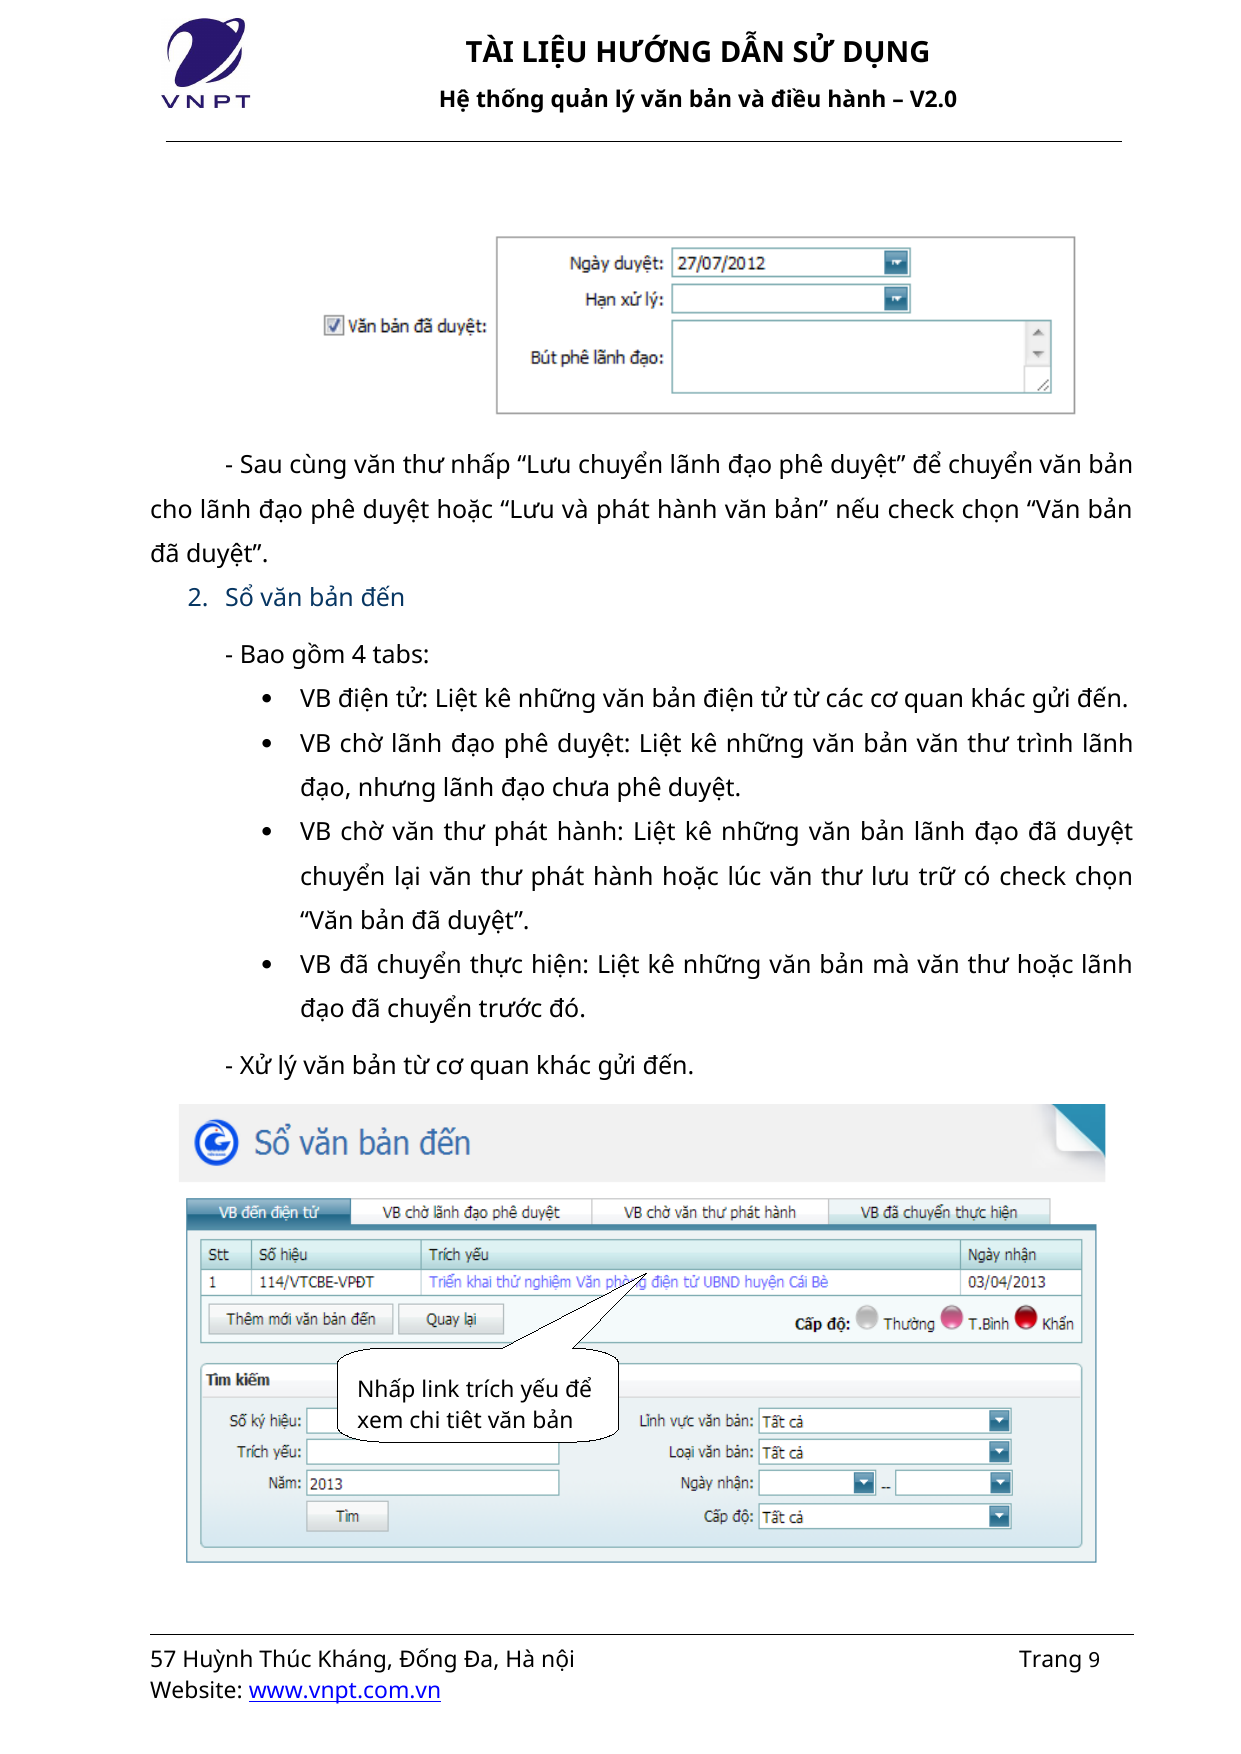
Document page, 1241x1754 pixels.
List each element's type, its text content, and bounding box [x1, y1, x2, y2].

list VB điện tử: Liệt kê những văn bản điện tử từ các cơ quan khác gửi đến. [262, 681, 1134, 715]
picture [307, 232, 1135, 427]
text - Xử lý văn bản từ cơ quan khác gửi đến. [150, 1048, 1134, 1082]
list VB chờ văn thư phát hành: Liệt kê những văn bản lãnh đạo đã duyệt chuyển lại văn thư phát hành hoặc lúc văn thư lưu trữ có check chọn “Văn bản đã duyệt”. [262, 814, 1134, 936]
text - Bao gồm 4 tabs: [150, 637, 1134, 671]
text - Sau cùng văn thư nhấp “Lưu chuyển lãnh đạo phê duyệt” để chuyển văn bản cho lãnh đạo phê duyệt hoặc “Lưu và phát hành văn bản” nếu check chọn “Văn bản đã duyệt”. [150, 447, 1134, 570]
picture [161, 18, 251, 108]
list VB chờ lãnh đạo phê duyệt: Liệt kê những văn bản văn thư trình lãnh đạo, nhưng lãnh đạo chưa phê duyệt. [262, 725, 1134, 804]
picture [178, 1104, 1106, 1574]
list VB đã chuyển thực hiện: Liệt kê những văn bản mà văn thư hoặc lãnh đạo đã chuyển trước đó. [262, 947, 1134, 1025]
subtitle Sổ văn bản đến [150, 580, 1134, 614]
